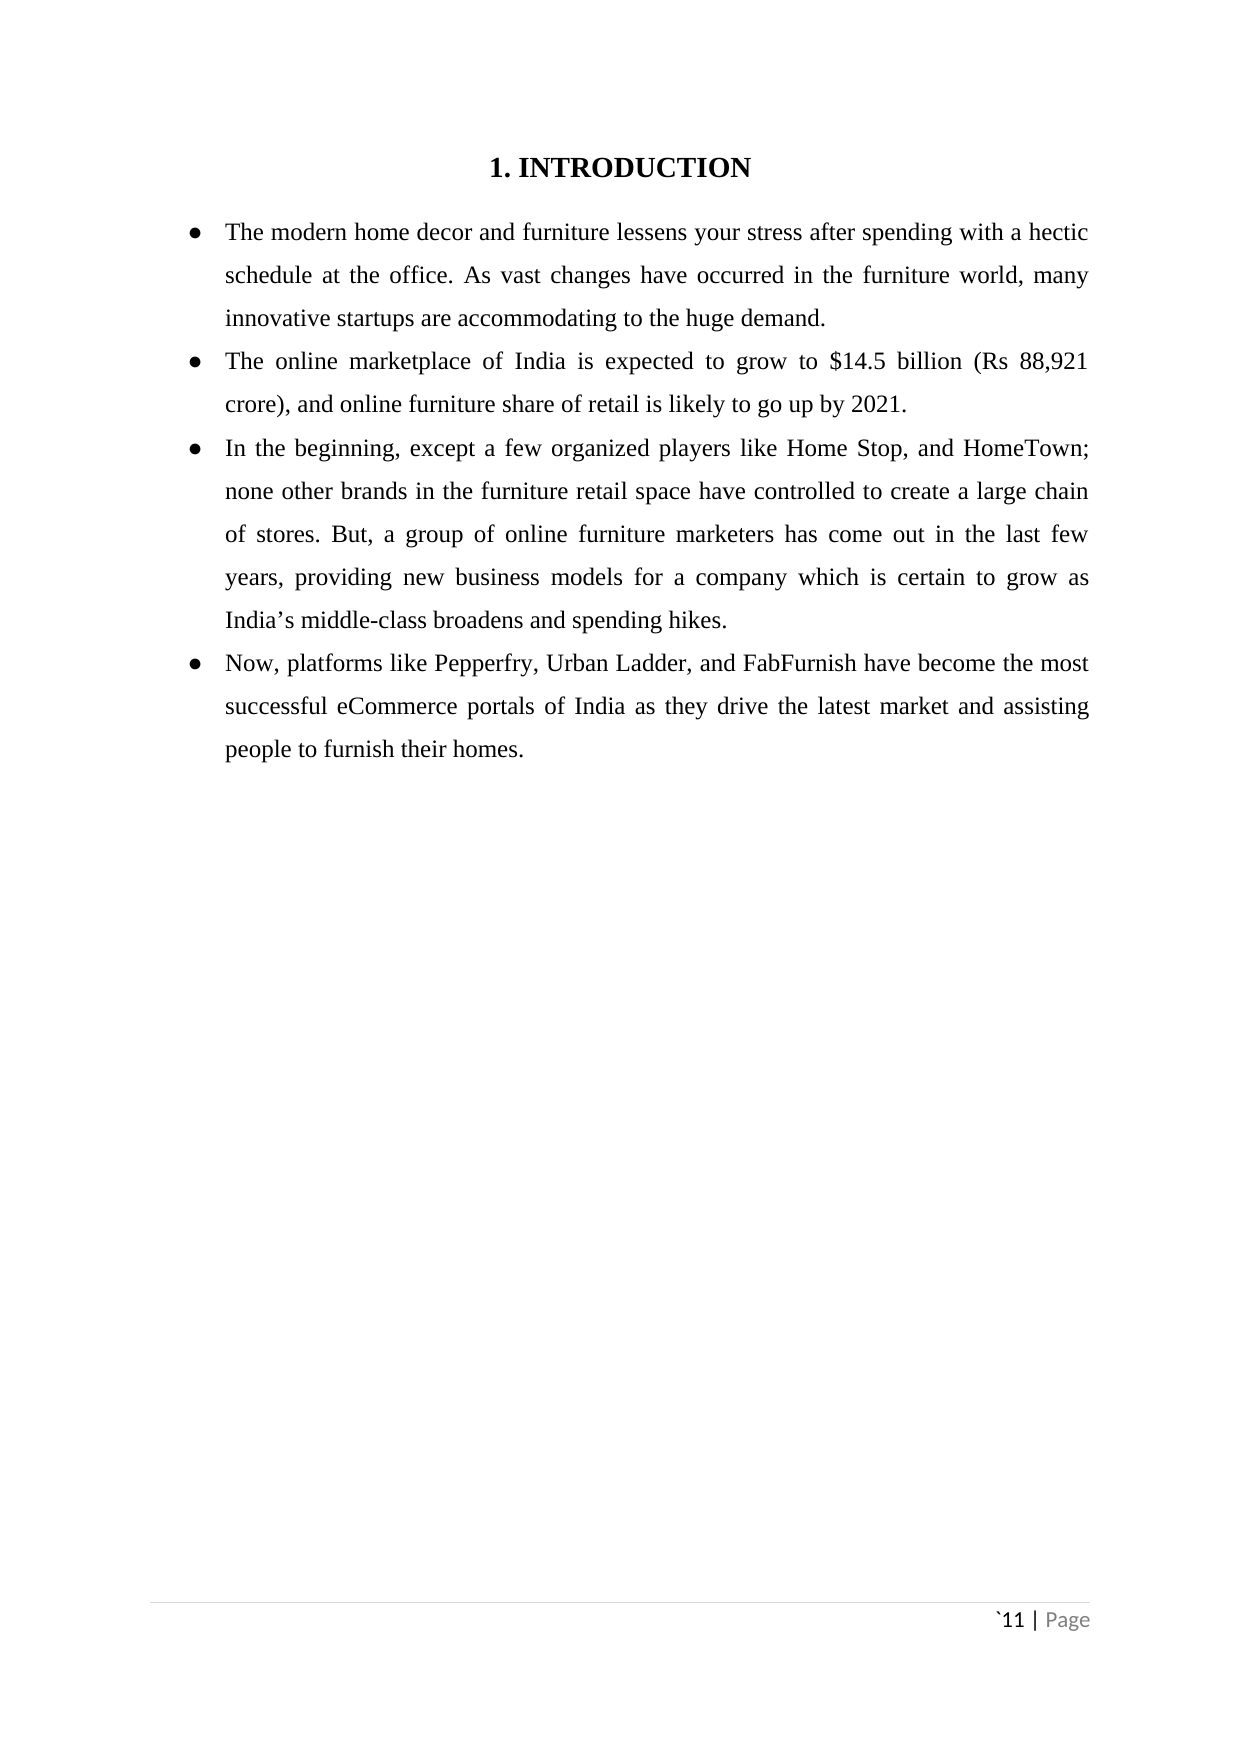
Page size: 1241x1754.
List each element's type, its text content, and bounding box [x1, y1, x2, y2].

text 1. INTRODUCTION [150, 150, 1090, 183]
list In the beginning, except a few organized players like Home Stop, and HomeTown; none other brands in the furniture retail space have controlled to create a large chain of stores. But, a group of online furniture marketers has come out in the last few years, providing new business models for a company which is certain to grow as India’s middle-class broadens and spending hikes. [187, 433, 1090, 634]
list The modern home decor and furniture lessens your stress after spending with a hectic schedule at the office. As vast changes have occurred in the furniture world, many innovative startups are accommodating to the huge demand. [187, 217, 1090, 332]
list Now, platforms like Pepperfry, Urban Ladder, and FabFurnish have become the most successful eCommerce portals of India as they drive the latest market and assisting people to furnish their homes. [187, 648, 1090, 763]
list The online marketplace of India is expected to grow to $14.5 billion (Rs 88,921 crore), and online furniture share of retail is likely to go up by 2021. [187, 346, 1090, 418]
